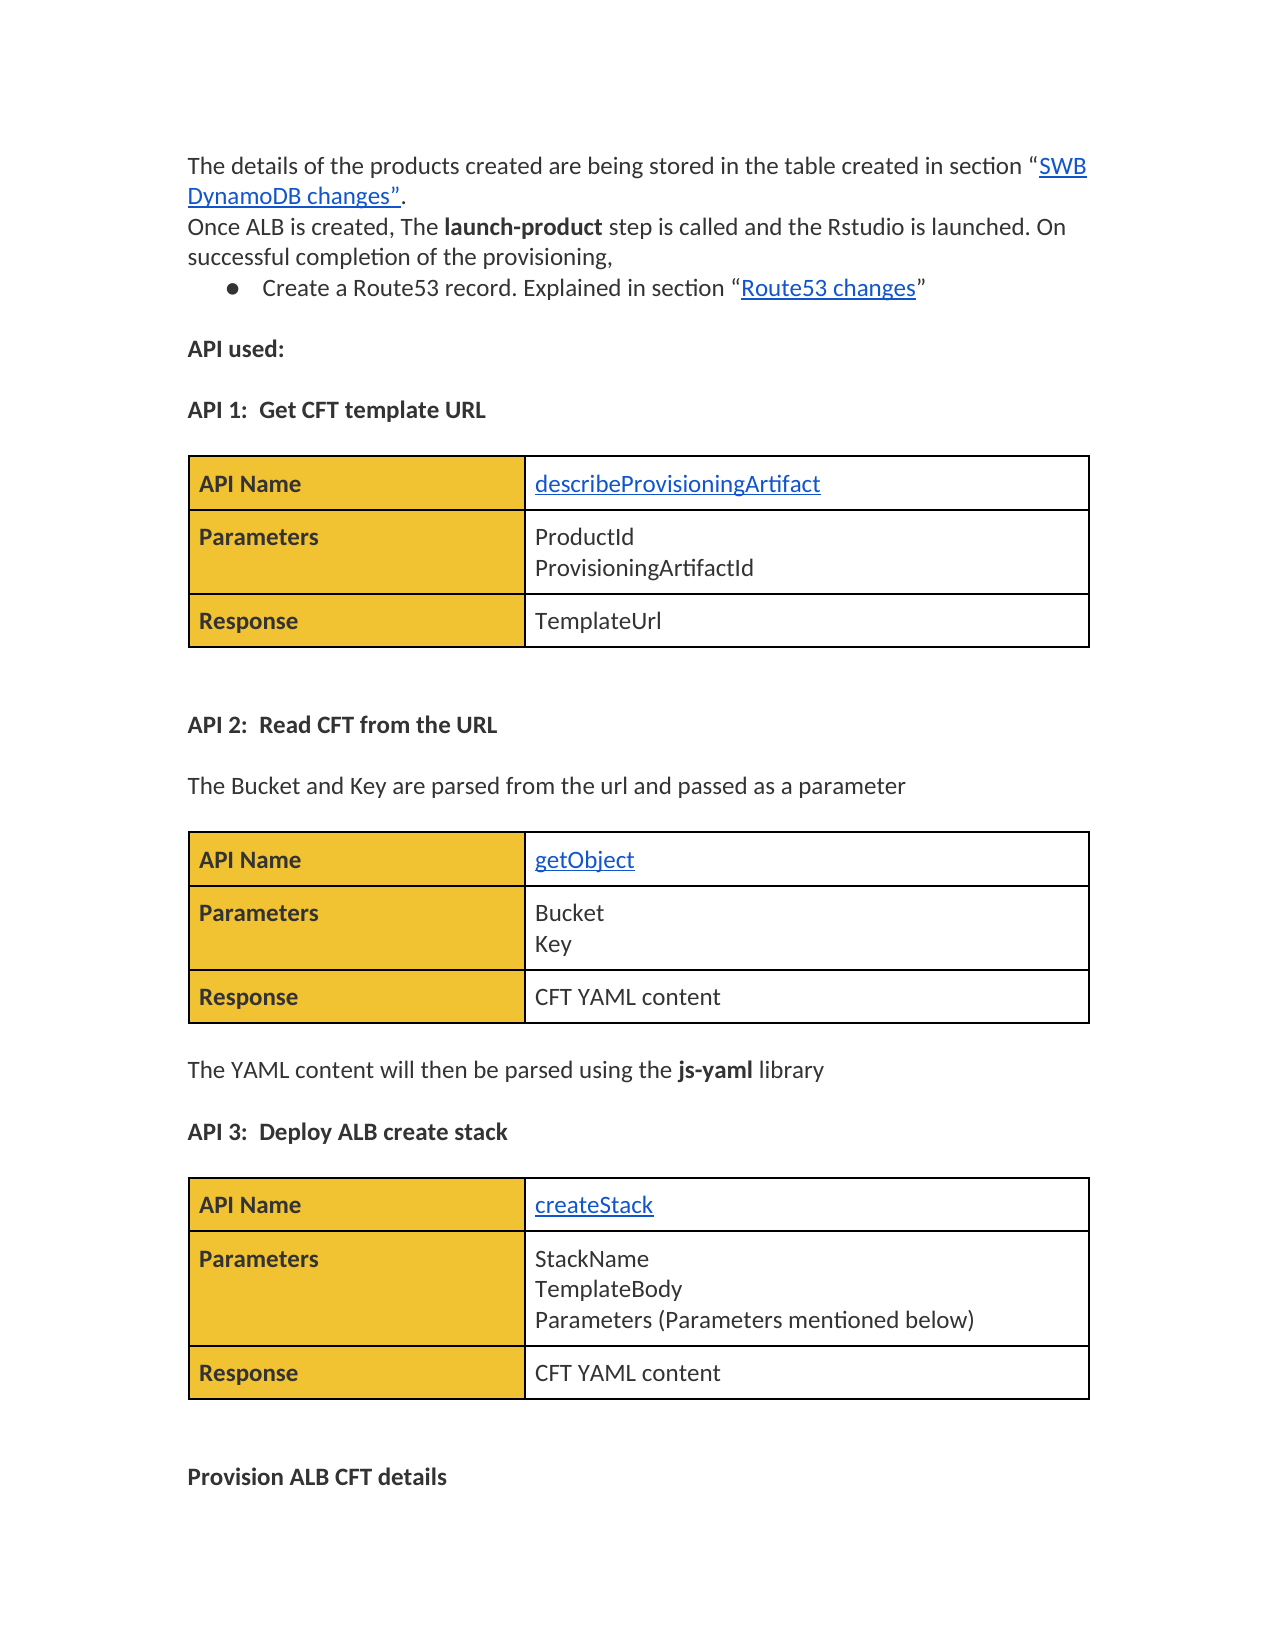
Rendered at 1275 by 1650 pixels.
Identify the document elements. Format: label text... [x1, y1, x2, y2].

table_cell CFT YAML content [526, 971, 1088, 1022]
table_cell Response [190, 971, 524, 1022]
text Once ALB is created, The launch-product step is called and the Rstudio is launched. On successful completion of the provisioning, [187, 211, 1087, 272]
table_cell Response [190, 1347, 524, 1398]
table_header API Name [190, 833, 524, 885]
text The Bucket and Key are parsed from the url and passed as a parameter [187, 770, 1087, 801]
table_header API Name [190, 457, 524, 509]
table_cell Parameters [190, 887, 524, 969]
list Create a Route53 record. Explained in section “Route53 changes” [225, 272, 1087, 303]
table_cell TemplateUrl [526, 595, 1088, 646]
table_cell Bucket Key [526, 887, 1088, 969]
table_cell Parameters [190, 1232, 524, 1345]
table_cell CFT YAML content [526, 1347, 1088, 1398]
table_header getObject [526, 833, 1088, 885]
text The details of the products created are being stored in the table created in section “SWB DynamoDB changes”. [187, 150, 1087, 211]
table_cell ProductId ProvisioningArtifactId [526, 511, 1088, 593]
text Provision ALB CFT details [187, 1461, 1087, 1492]
table_cell Parameters [190, 511, 524, 593]
table_cell Response [190, 595, 524, 646]
table_header createStack [526, 1179, 1088, 1230]
table_header describeProvisioningArtifact [526, 457, 1088, 509]
text API 1: Get CFT template URL [187, 394, 1087, 425]
text The YAML content will then be parsed using the js-yaml library [187, 1055, 1087, 1085]
table_header API Name [190, 1179, 524, 1230]
text API used: [187, 333, 1087, 364]
table_cell StackName TemplateBody Parameters (Parameters mentioned below) [526, 1232, 1088, 1345]
